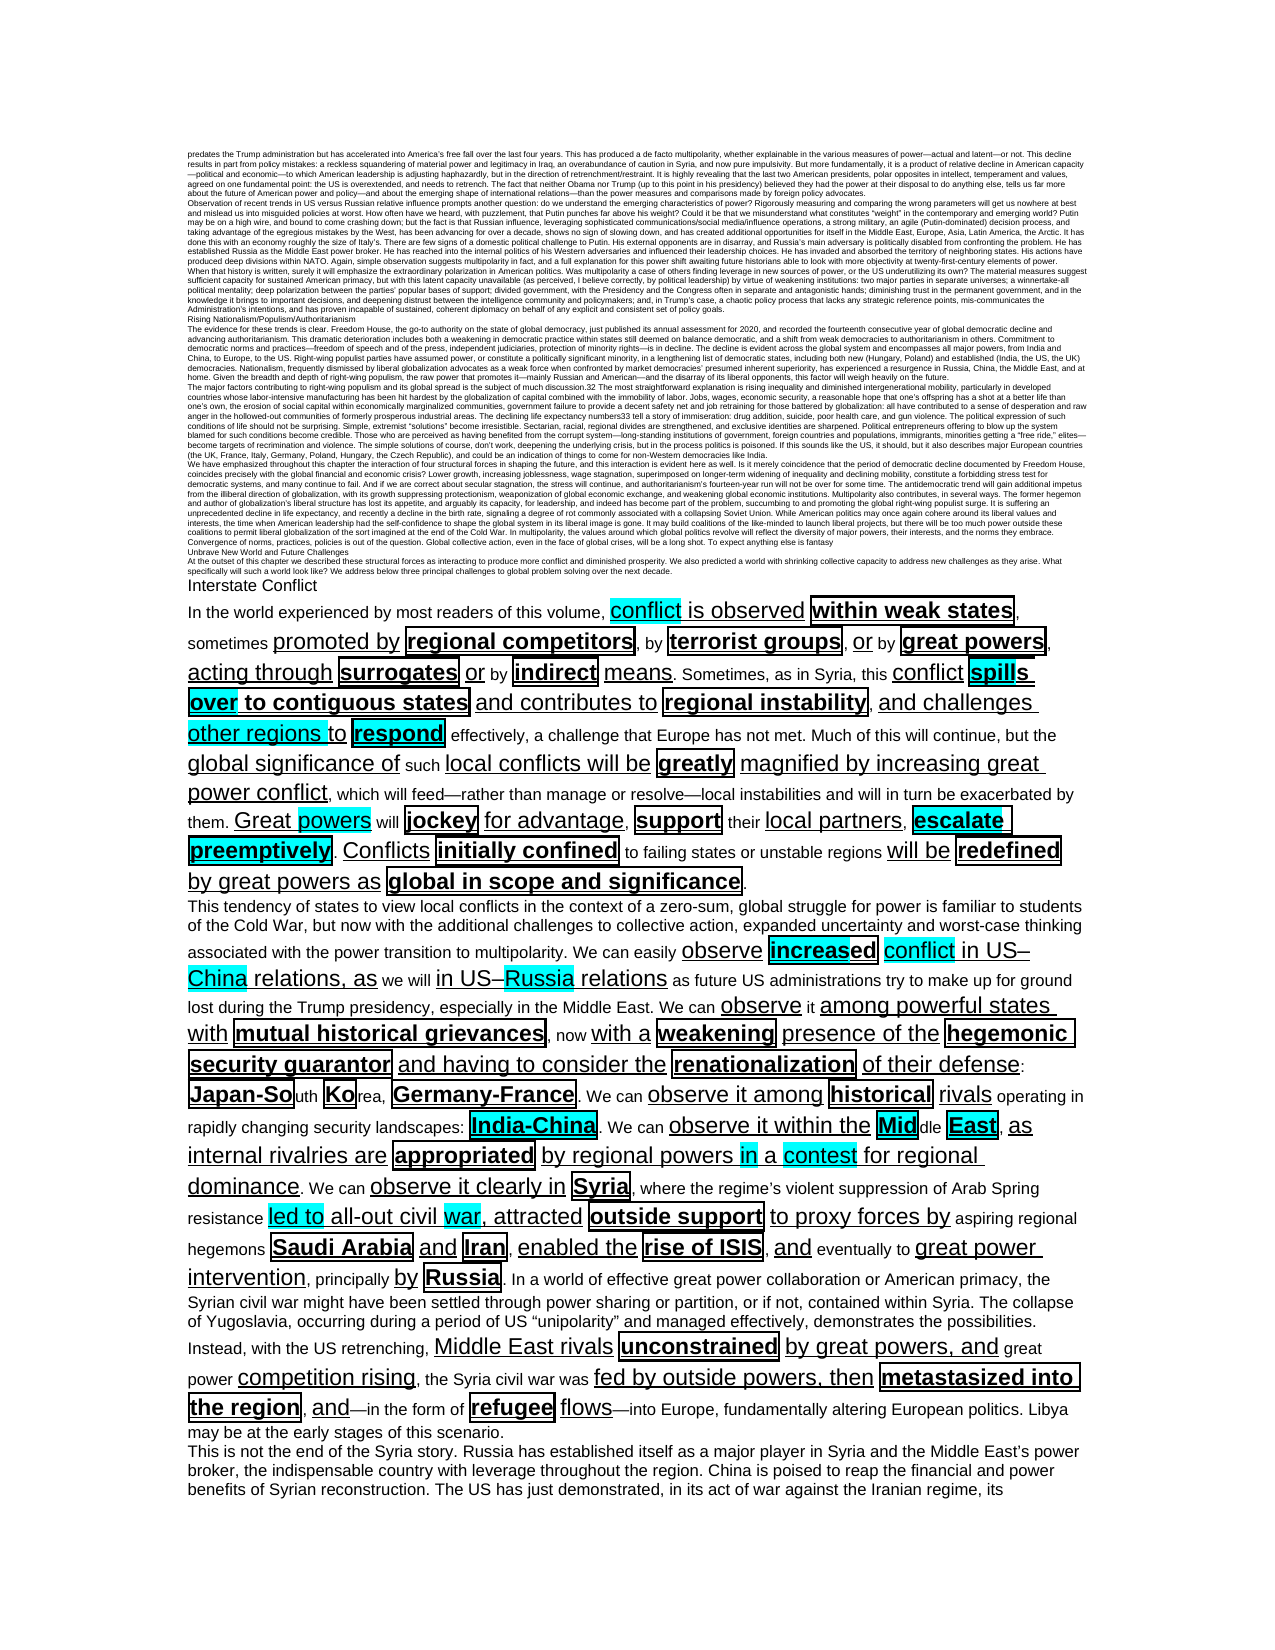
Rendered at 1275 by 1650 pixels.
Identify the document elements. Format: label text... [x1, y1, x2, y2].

text In the world experienced by most readers of this volume, conflict is observed within weak states, sometimes promoted by regional competitors, by terrorist groups, or by great powers, acting through surrogates or by indirect means. Sometimes, as in Syria, this conflict spills over to contiguous states and contributes to regional instability, and challenges other regions to respond effectively, a challenge that Europe has not met. Much of this will continue, but the global significance of such local conflicts will be greatly magnified by increasing great power conflict, which will feed—rather than manage or resolve—local instabilities and will in turn be exacerbated by them. Great powers will jockey for advantage, support their local partners, escalate preemptively. Conflicts initially confined to failing states or unstable regions will be redefined by great powers as global in scope and significance. [187, 595, 1087, 896]
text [187, 1442, 1087, 1499]
text Interstate Conflict [187, 576, 1087, 595]
text This tendency of states to view local conflicts in the context of a zero-sum, global struggle for power is familiar to students of the Cold War, but now with the additional challenges to collective action, expanded uncertainty and worst-case thinking associated with the power transition to multipolarity. We can easily observe increased conflict in US–China relations, as we will in US–Russia relations as future US administrations try to make up for ground lost during the Trump presidency, especially in the Middle East. We can observe it among powerful states with mutual historical grievances, now with a weakening presence of the hegemonic security guarantor and having to consider the renationalization of their defense: Japan-South Korea, Germany-France. We can observe it among historical rivals operating in rapidly changing security landscapes: India-China. We can observe it within the Middle East, as internal rivalries are appropriated by regional powers in a contest for regional dominance. We can observe it clearly in Syria, where the regime’s violent suppression of Arab Spring resistance led to all-out civil war, attracted outside support to proxy forces by aspiring regional hegemons Saudi Arabia and Iran, enabled the rise of ISIS, and eventually to great power intervention, principally by Russia. In a world of effective great power collaboration or American primacy, the Syrian civil war might have been settled through power sharing or partition, or if not, contained within Syria. The collapse of Yugoslavia, occurring during a period of US “unipolarity” and managed effectively, demonstrates the possibilities. Instead, with the US retrenching, Middle East rivals unconstrained by great powers, and great power competition rising, the Syria civil war was fed by outside powers, then metastasized into the region, and—in the form of refugee flows—into Europe, fundamentally altering European politics. Libya may be at the early stages of this scenario. [187, 896, 1087, 1442]
